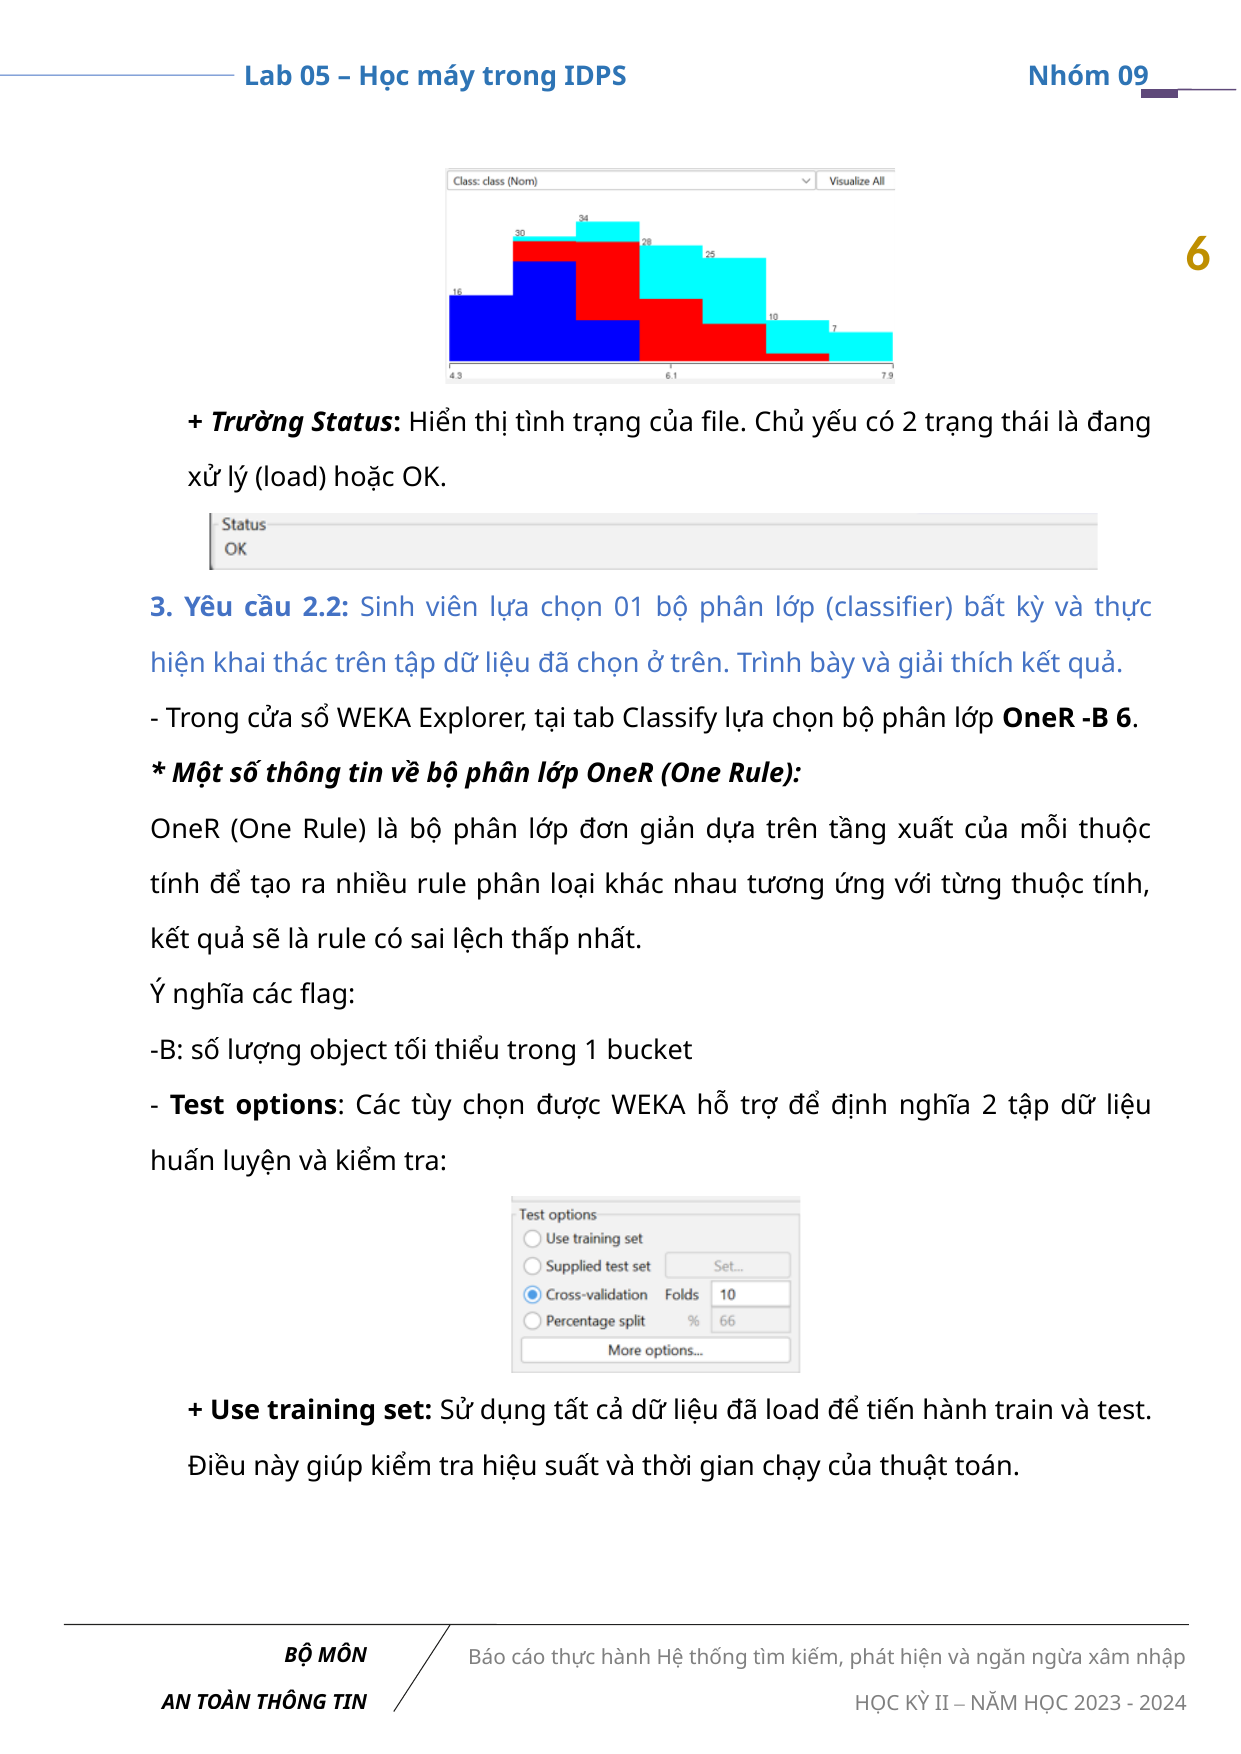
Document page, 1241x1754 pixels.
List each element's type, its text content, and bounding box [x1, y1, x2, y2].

picture [502, 1196, 801, 1373]
text OneR (One Rule) là bộ phân lớp đơn giản dựa trên tầng xuất của mỗi thuộc tính để tạo ra nhiều rule phân loại khác nhau tương ứng với từng thuộc tính, kết quả sẽ là rule có sai lệch thấp nhất. [150, 809, 1153, 957]
text Ý nghĩa các flag: [150, 975, 1153, 1012]
text - Test options: Các tùy chọn được WEKA hỗ trợ để định nghĩa 2 tập dữ liệu huấn luyện và kiểm tra: [150, 1086, 1153, 1178]
subtitle 3. Yêu cầu 2.2: Sinh viên lựa chọn 01 bộ phân lớp (classifier) bất kỳ và thực hiện khai thác trên tập dữ liệu đã chọn ở trên. Trình bày và giải thích kết quả. [150, 588, 1153, 680]
text -B: số lượng object tối thiểu trong 1 bucket [150, 1030, 1153, 1067]
text + Trường Status: Hiển thị tình trạng của file. Chủ yếu có 2 trạng thái là đang xử lý (load) hoặc OK. [187, 402, 1153, 495]
text - Trong cửa sổ WEKA Explorer, tại tab Classify lựa chọn bộ phân lớp OneR -B 6. [150, 698, 1153, 735]
picture [445, 168, 896, 384]
text * Một số thông tin về bộ phân lớp OneR (One Rule): [150, 754, 1153, 791]
text + Use training set: Sử dụng tất cả dữ liệu đã load để tiến hành train và test. Điều này giúp kiểm tra hiệu suất và thời gian chạy của thuật toán. [187, 1391, 1153, 1483]
picture [205, 513, 1098, 570]
